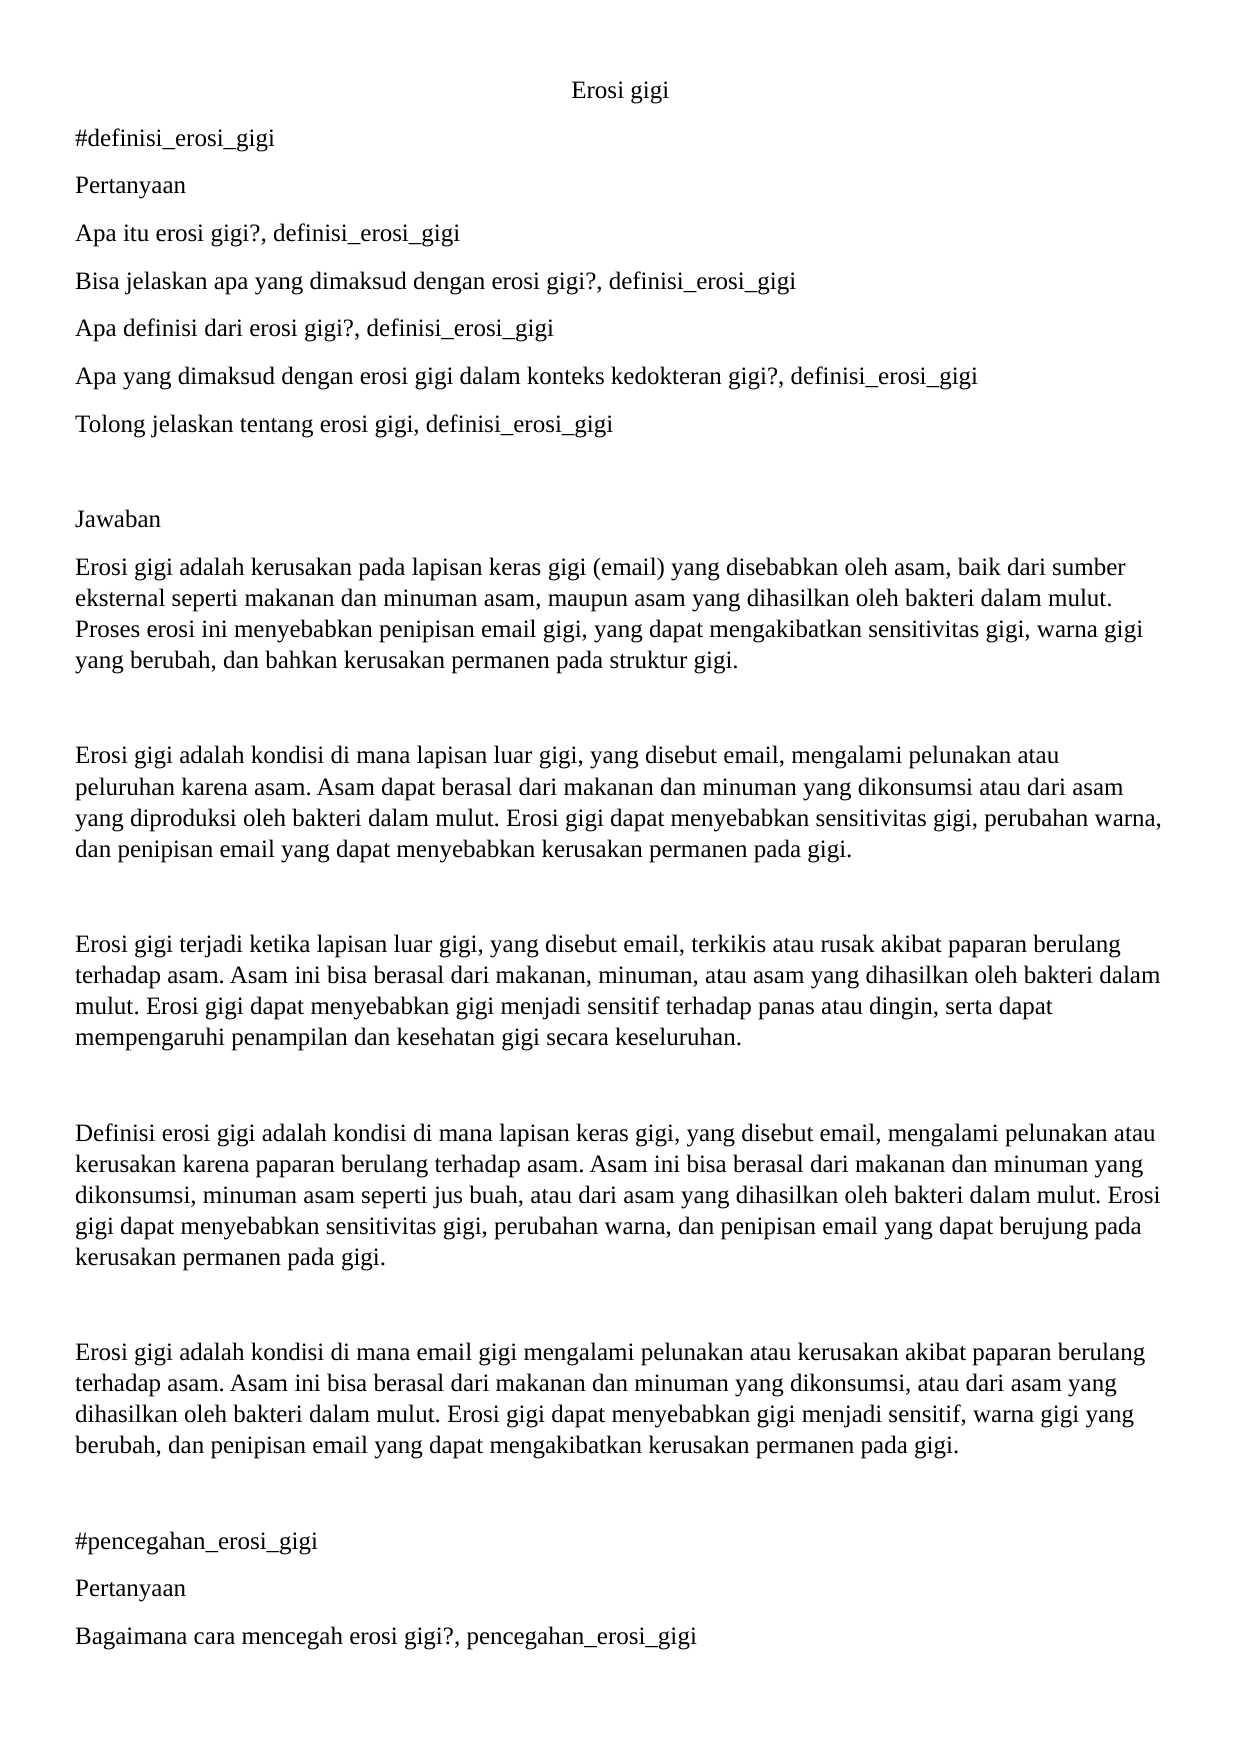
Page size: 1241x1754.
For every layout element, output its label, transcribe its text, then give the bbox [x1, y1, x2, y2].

text Bagaimana cara mencegah erosi gigi?, pencegahan_erosi_gigi [75, 1621, 1165, 1650]
text Tolong jelaskan tentang erosi gigi, definisi_erosi_gigi [75, 409, 1165, 438]
text Erosi gigi terjadi ketika lapisan luar gigi, yang disebut email, terkikis atau rusak akibat paparan berulang terhadap asam. Asam ini bisa berasal dari makanan, minuman, atau asam yang dihasilkan oleh bakteri dalam mulut. Erosi gigi dapat menyebabkan gigi menjadi sensitif terhadap panas atau dingin, serta dapat mempengaruhi penampilan dan kesehatan gigi secara keseluruhan. [75, 929, 1165, 1051]
text Pertanyaan [75, 170, 1165, 199]
text Definisi erosi gigi adalah kondisi di mana lapisan keras gigi, yang disebut email, mengalami pelunakan atau kerusakan karena paparan berulang terhadap asam. Asam ini bisa berasal dari makanan dan minuman yang dikonsumsi, minuman asam seperti jus buah, atau dari asam yang dihasilkan oleh bakteri dalam mulut. Erosi gigi dapat menyebabkan sensitivitas gigi, perubahan warna, dan penipisan email yang dapat berujung pada kerusakan permanen pada gigi. [75, 1118, 1165, 1271]
text Pertanyaan [75, 1573, 1165, 1602]
text Bisa jelaskan apa yang dimaksud dengan erosi gigi?, definisi_erosi_gigi [75, 266, 1165, 294]
text #definisi_erosi_gigi [75, 123, 1165, 151]
text Apa definisi dari erosi gigi?, definisi_erosi_gigi [75, 313, 1165, 342]
text Jawaban [75, 504, 1165, 533]
text Erosi gigi adalah kondisi di mana email gigi mengalami pelunakan atau kerusakan akibat paparan berulang terhadap asam. Asam ini bisa berasal dari makanan dan minuman yang dikonsumsi, atau dari asam yang dihasilkan oleh bakteri dalam mulut. Erosi gigi dapat menyebabkan gigi menjadi sensitif, warna gigi yang berubah, dan penipisan email yang dapat mengakibatkan kerusakan permanen pada gigi. [75, 1337, 1165, 1459]
text Apa itu erosi gigi?, definisi_erosi_gigi [75, 218, 1165, 247]
text Erosi gigi adalah kondisi di mana lapisan luar gigi, yang disebut email, mengalami pelunakan atau peluruhan karena asam. Asam dapat berasal dari makanan dan minuman yang dikonsumsi atau dari asam yang diproduksi oleh bakteri dalam mulut. Erosi gigi dapat menyebabkan sensitivitas gigi, perubahan warna, dan penipisan email yang dapat menyebabkan kerusakan permanen pada gigi. [75, 741, 1165, 862]
text Erosi gigi [75, 75, 1165, 104]
text Erosi gigi adalah kerusakan pada lapisan keras gigi (email) yang disebabkan oleh asam, baik dari sumber eksternal seperti makanan dan minuman asam, maupun asam yang dihasilkan oleh bakteri dalam mulut. Proses erosi ini menyebabkan penipisan email gigi, yang dapat mengakibatkan sensitivitas gigi, warna gigi yang berubah, dan bahkan kerusakan permanen pada struktur gigi. [75, 552, 1165, 674]
text #pencegahan_erosi_gigi [75, 1526, 1165, 1554]
text Apa yang dimaksud dengan erosi gigi dalam konteks kedokteran gigi?, definisi_erosi_gigi [75, 361, 1165, 390]
